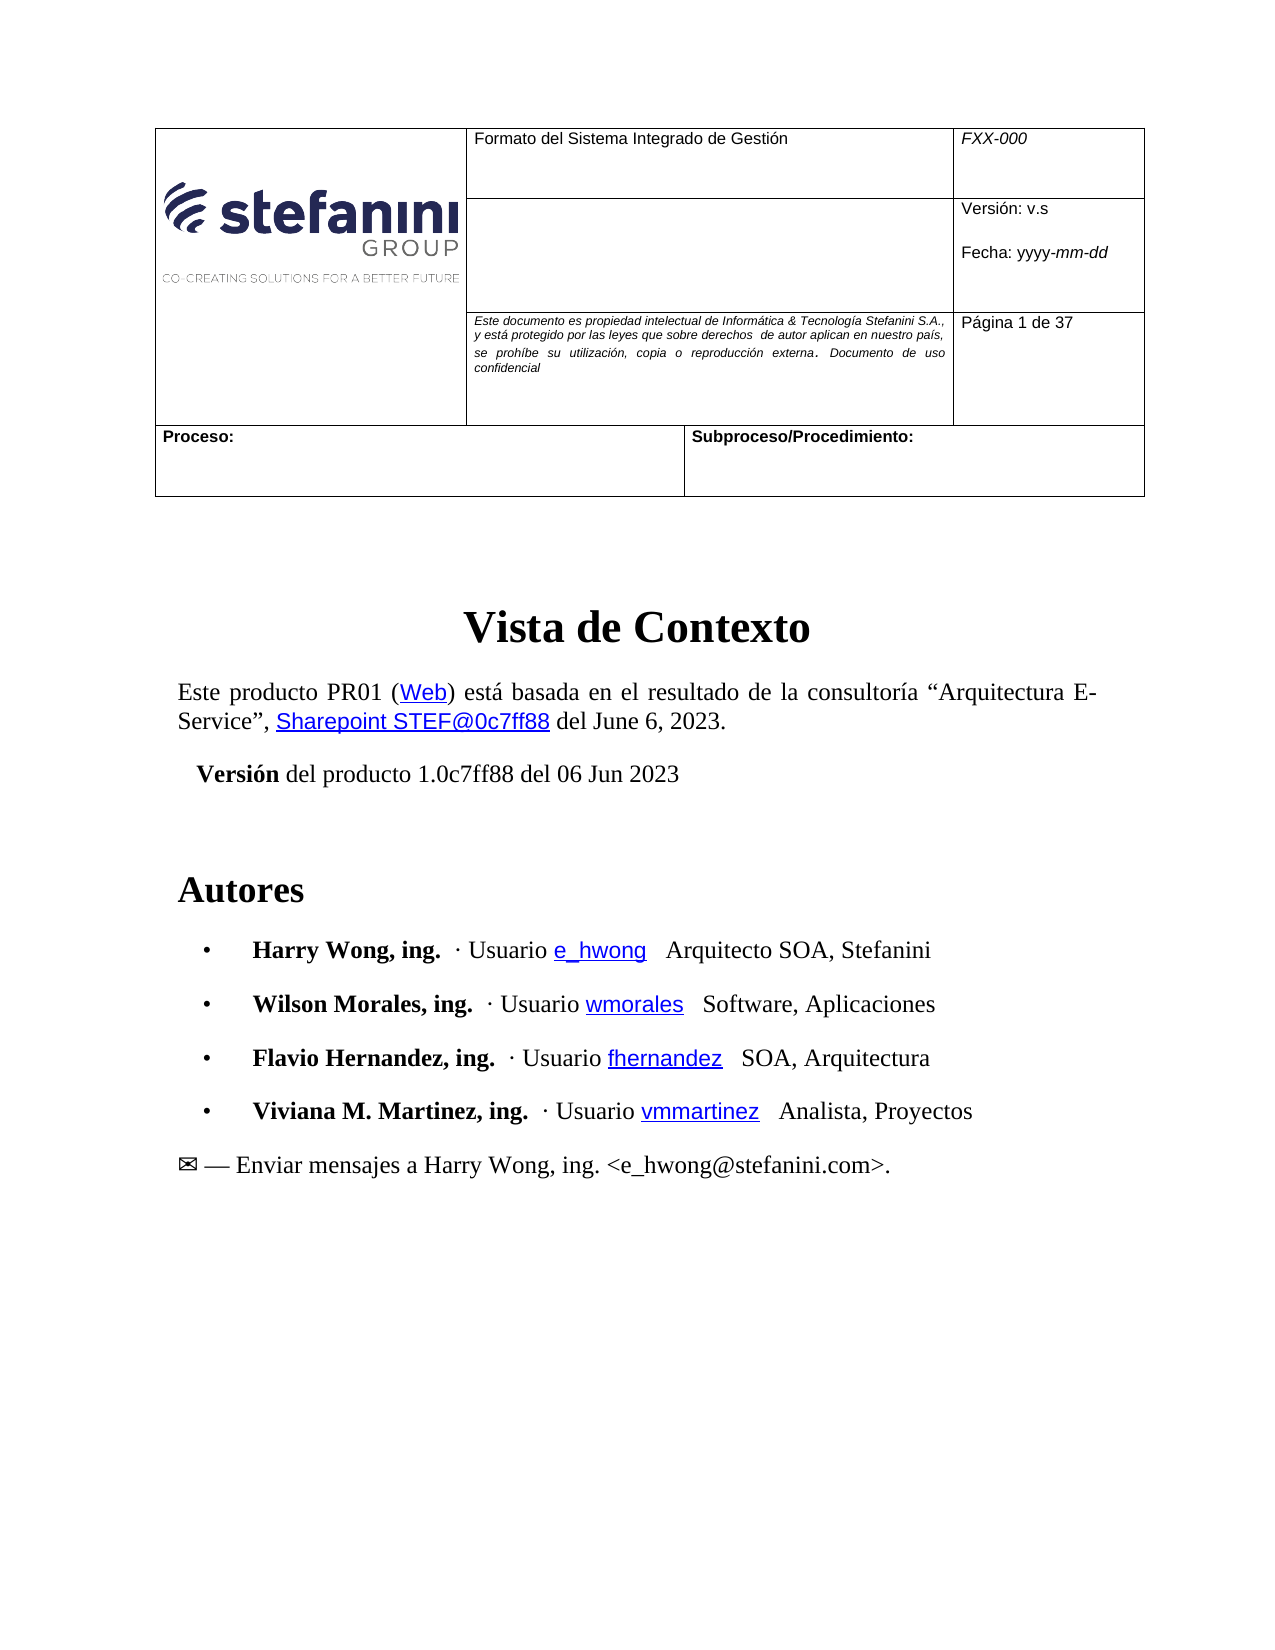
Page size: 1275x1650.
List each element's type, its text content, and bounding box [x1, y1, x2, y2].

list Flavio Hernandez, ing. · Usuario fhernandez SOA, Arquitectura [202, 1043, 1098, 1071]
title Vista de Contexto [177, 599, 1098, 652]
subtitle Autores [177, 867, 1098, 910]
list Harry Wong, ing. · Usuario e_hwong Arquitecto SOA, Stefanini [202, 935, 1098, 964]
picture [162, 182, 460, 286]
list Wilson Morales, ing. · Usuario wmorales Software, Aplicaciones [202, 989, 1098, 1018]
list Viviana M. Martinez, ing. · Usuario vmmartinez Analista, Proyectos [202, 1096, 1098, 1125]
text Versión del producto 1.0c7ff88 del 06 Jun 2023 [177, 759, 1098, 788]
text ✉ — Enviar mensajes a Harry Wong, ing. <e_hwong@stefanini.com>. [177, 1150, 1098, 1179]
text Este producto PR01 (Web) está basada en el resultado de la consultoría “Arquitectura E-Service”, Sharepoint STEF@0c7ff88 del June 6, 2023. [177, 677, 1098, 734]
